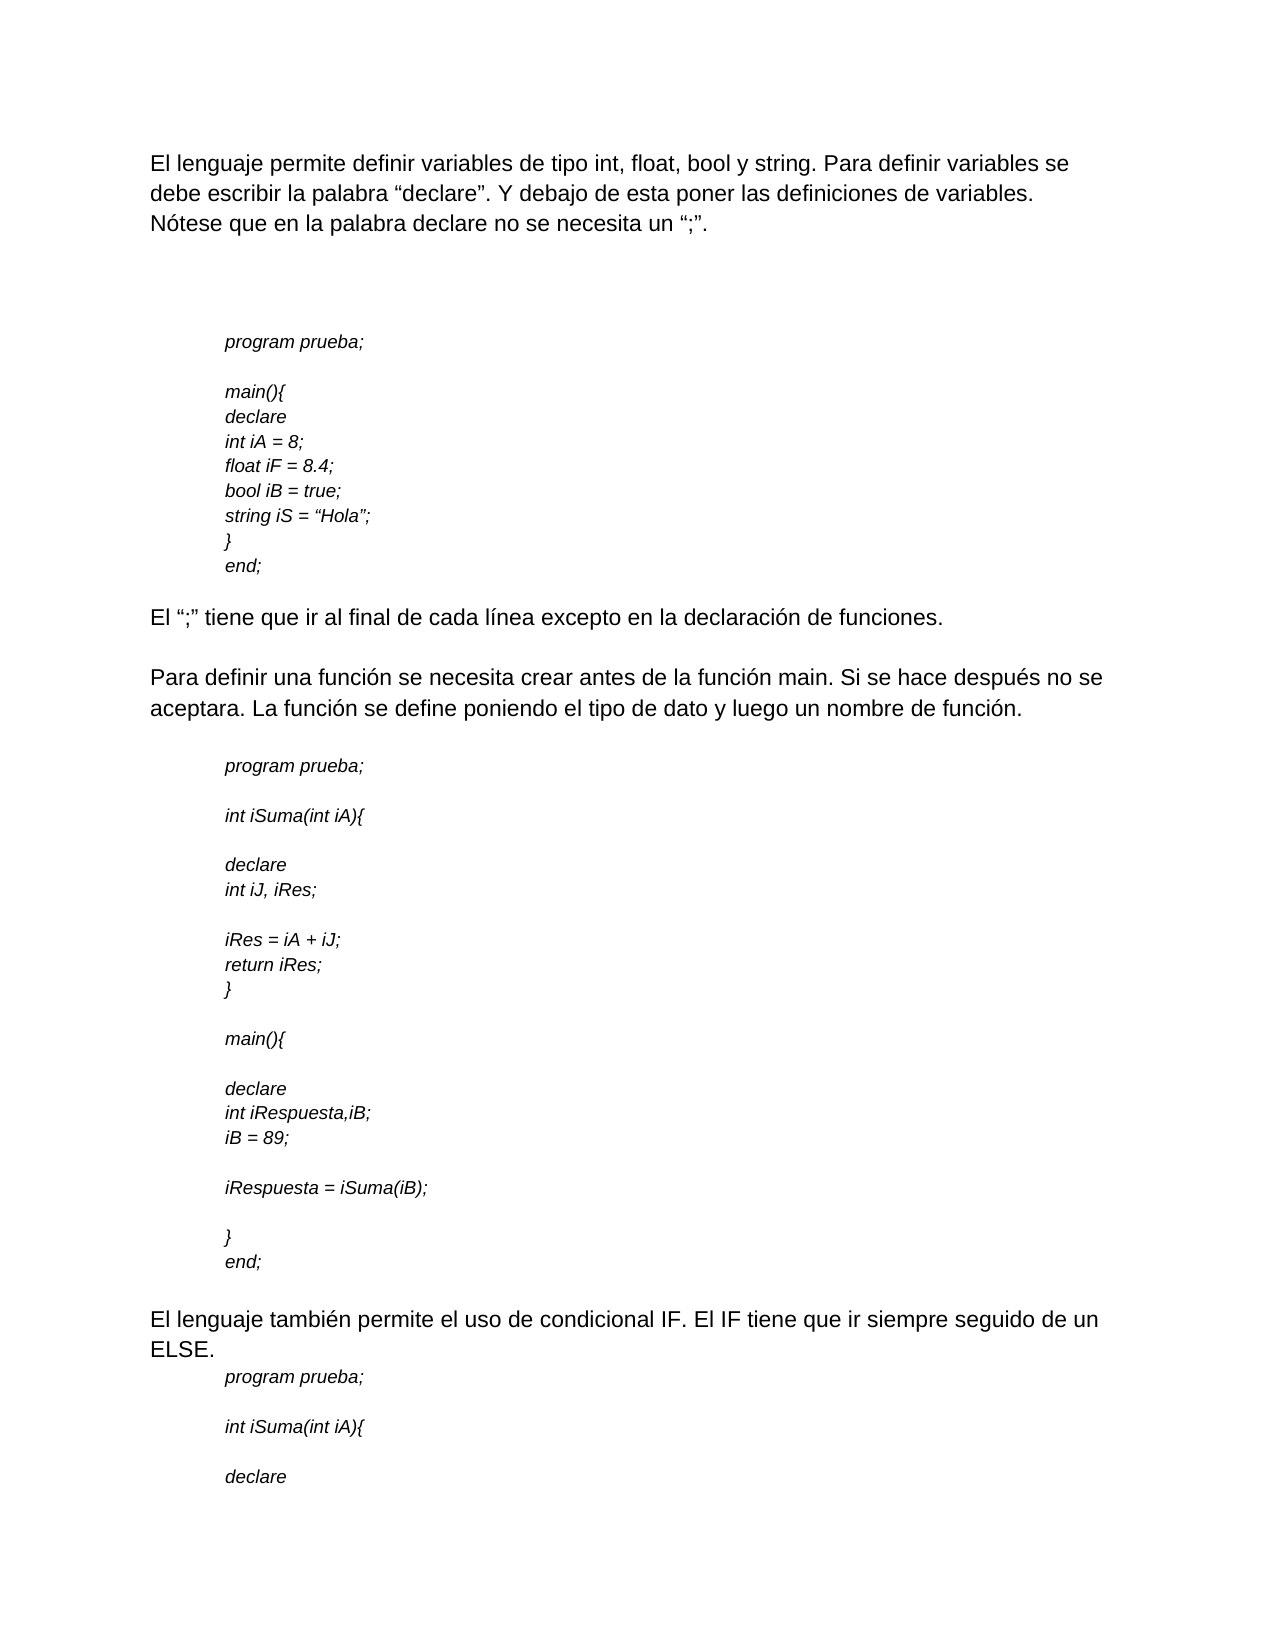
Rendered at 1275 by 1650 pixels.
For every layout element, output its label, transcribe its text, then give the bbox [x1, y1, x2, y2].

text end; [225, 1251, 1125, 1272]
text program prueba; [225, 1366, 1125, 1388]
text return iRes; [225, 953, 1125, 975]
text } [225, 529, 1125, 551]
text iB = 89; [225, 1127, 1125, 1148]
text main(){ [225, 1028, 1125, 1049]
text } [225, 1226, 1125, 1248]
text El lenguaje también permite el uso de condicional IF. El IF tiene que ir siempre seguido de un ELSE. [150, 1306, 1125, 1362]
text int iJ, iRes; [225, 879, 1125, 901]
text bool iB = true; [225, 480, 1125, 502]
text iRes = iA + iJ; [225, 928, 1125, 950]
text iRespuesta = iSuma(iB); [225, 1176, 1125, 1198]
text int iSuma(int iA){ [225, 1416, 1125, 1437]
text El lenguaje permite definir variables de tipo int, float, bool y string. Para definir variables se debe escribir la palabra “declare”. Y debajo de esta poner las definiciones de variables. [150, 150, 1125, 207]
text end; [225, 554, 1125, 576]
text main(){ [225, 381, 1125, 402]
text Nótese que en la palabra declare no se necesita un “;”. [150, 210, 1125, 237]
text declare [225, 1465, 1125, 1487]
text program prueba; [225, 331, 1125, 353]
text El “;” tiene que ir al final de cada línea excepto en la declaración de funciones. [150, 604, 1125, 630]
text declare [225, 1077, 1125, 1099]
text } [225, 978, 1125, 1000]
text float iF = 8.4; [225, 455, 1125, 477]
text program prueba; [225, 755, 1125, 777]
text Para definir una función se necesita crear antes de la función main. Si se hace después no se aceptara. La función se define poniendo el tipo de dato y luego un nombre de función. [150, 664, 1125, 721]
text int iSuma(int iA){ [225, 804, 1125, 826]
text declare [225, 854, 1125, 876]
text int iRespuesta,iB; [225, 1102, 1125, 1124]
text int iA = 8; [225, 430, 1125, 452]
text declare [225, 406, 1125, 427]
text string iS = “Hola”; [225, 505, 1125, 526]
